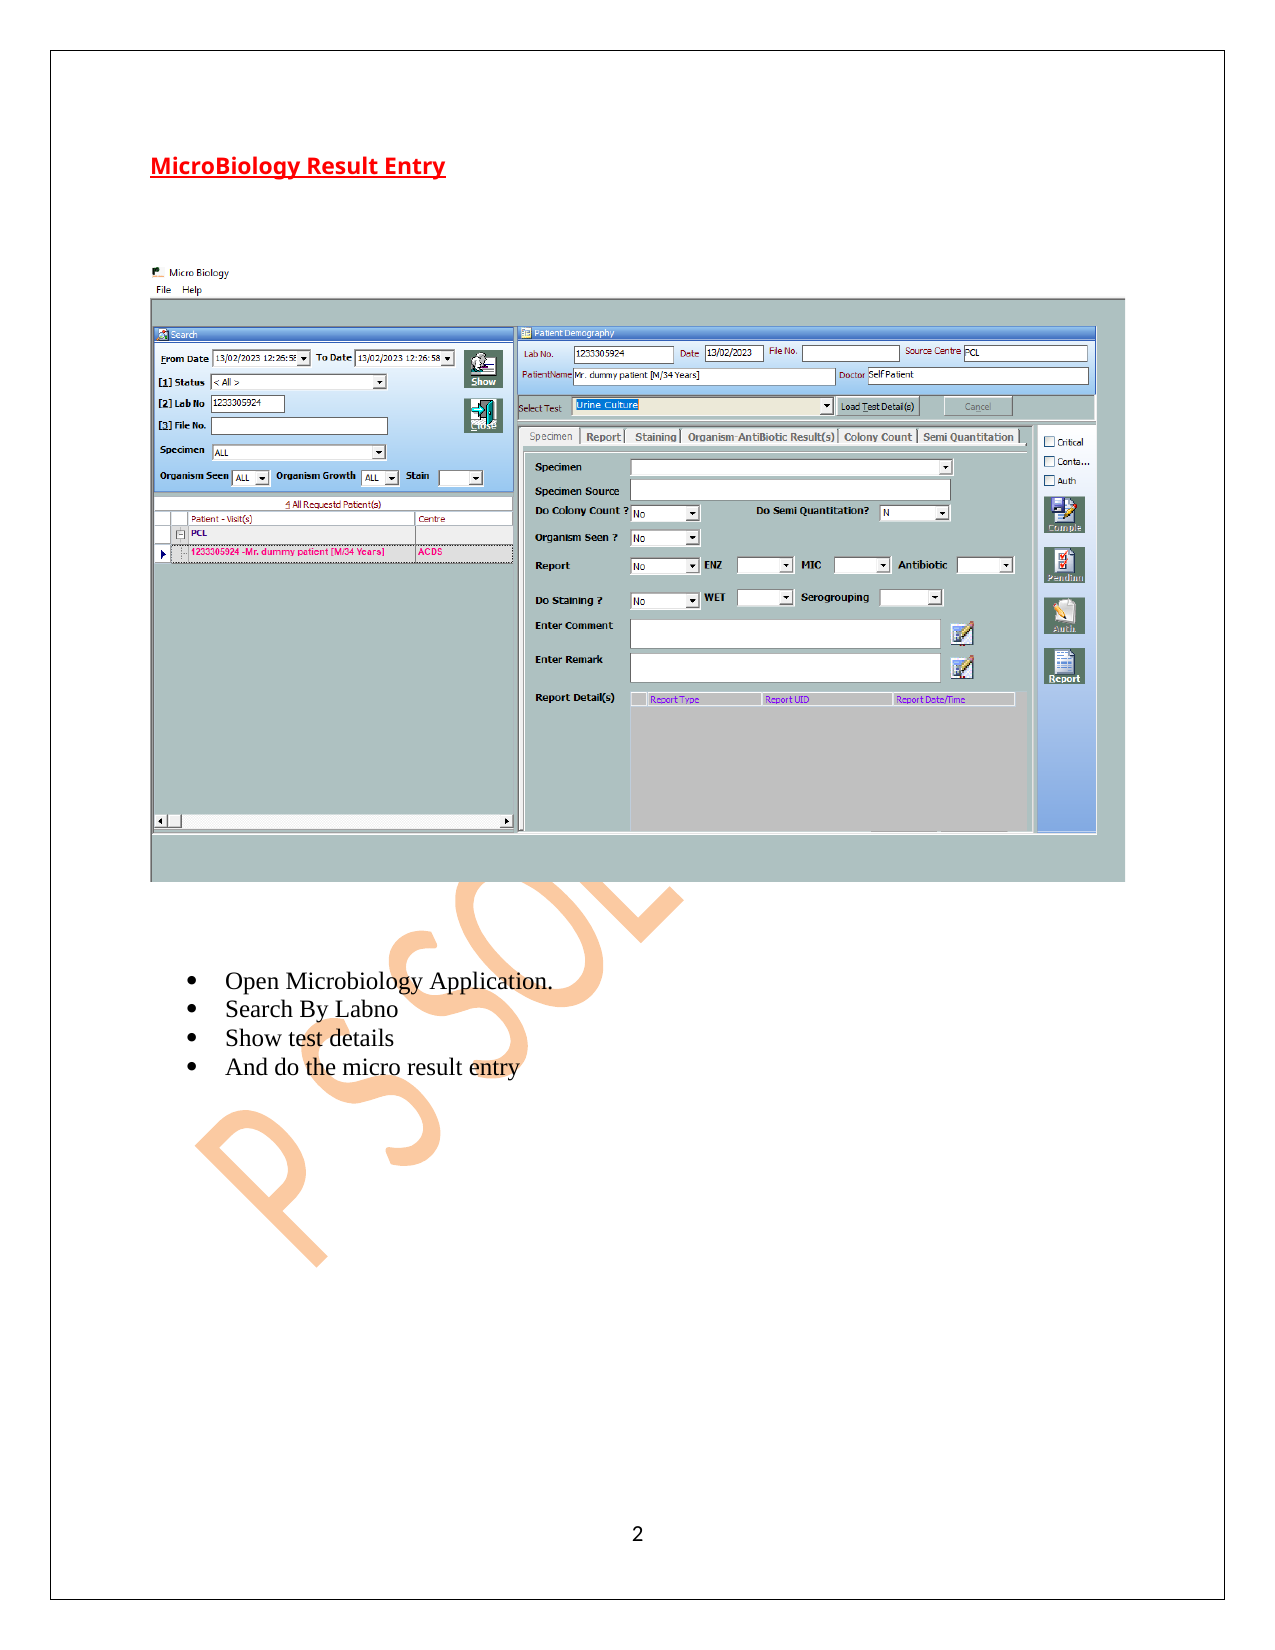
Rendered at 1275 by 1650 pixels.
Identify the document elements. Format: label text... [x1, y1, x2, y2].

list Search By Labno [187, 994, 1125, 1023]
text MicroBiology Result Entry [150, 150, 1125, 181]
list Open Microbiology Application. [187, 966, 1125, 994]
list Show test details [187, 1023, 1125, 1052]
list And do the micro result entry [187, 1052, 1125, 1081]
picture [150, 263, 1125, 882]
